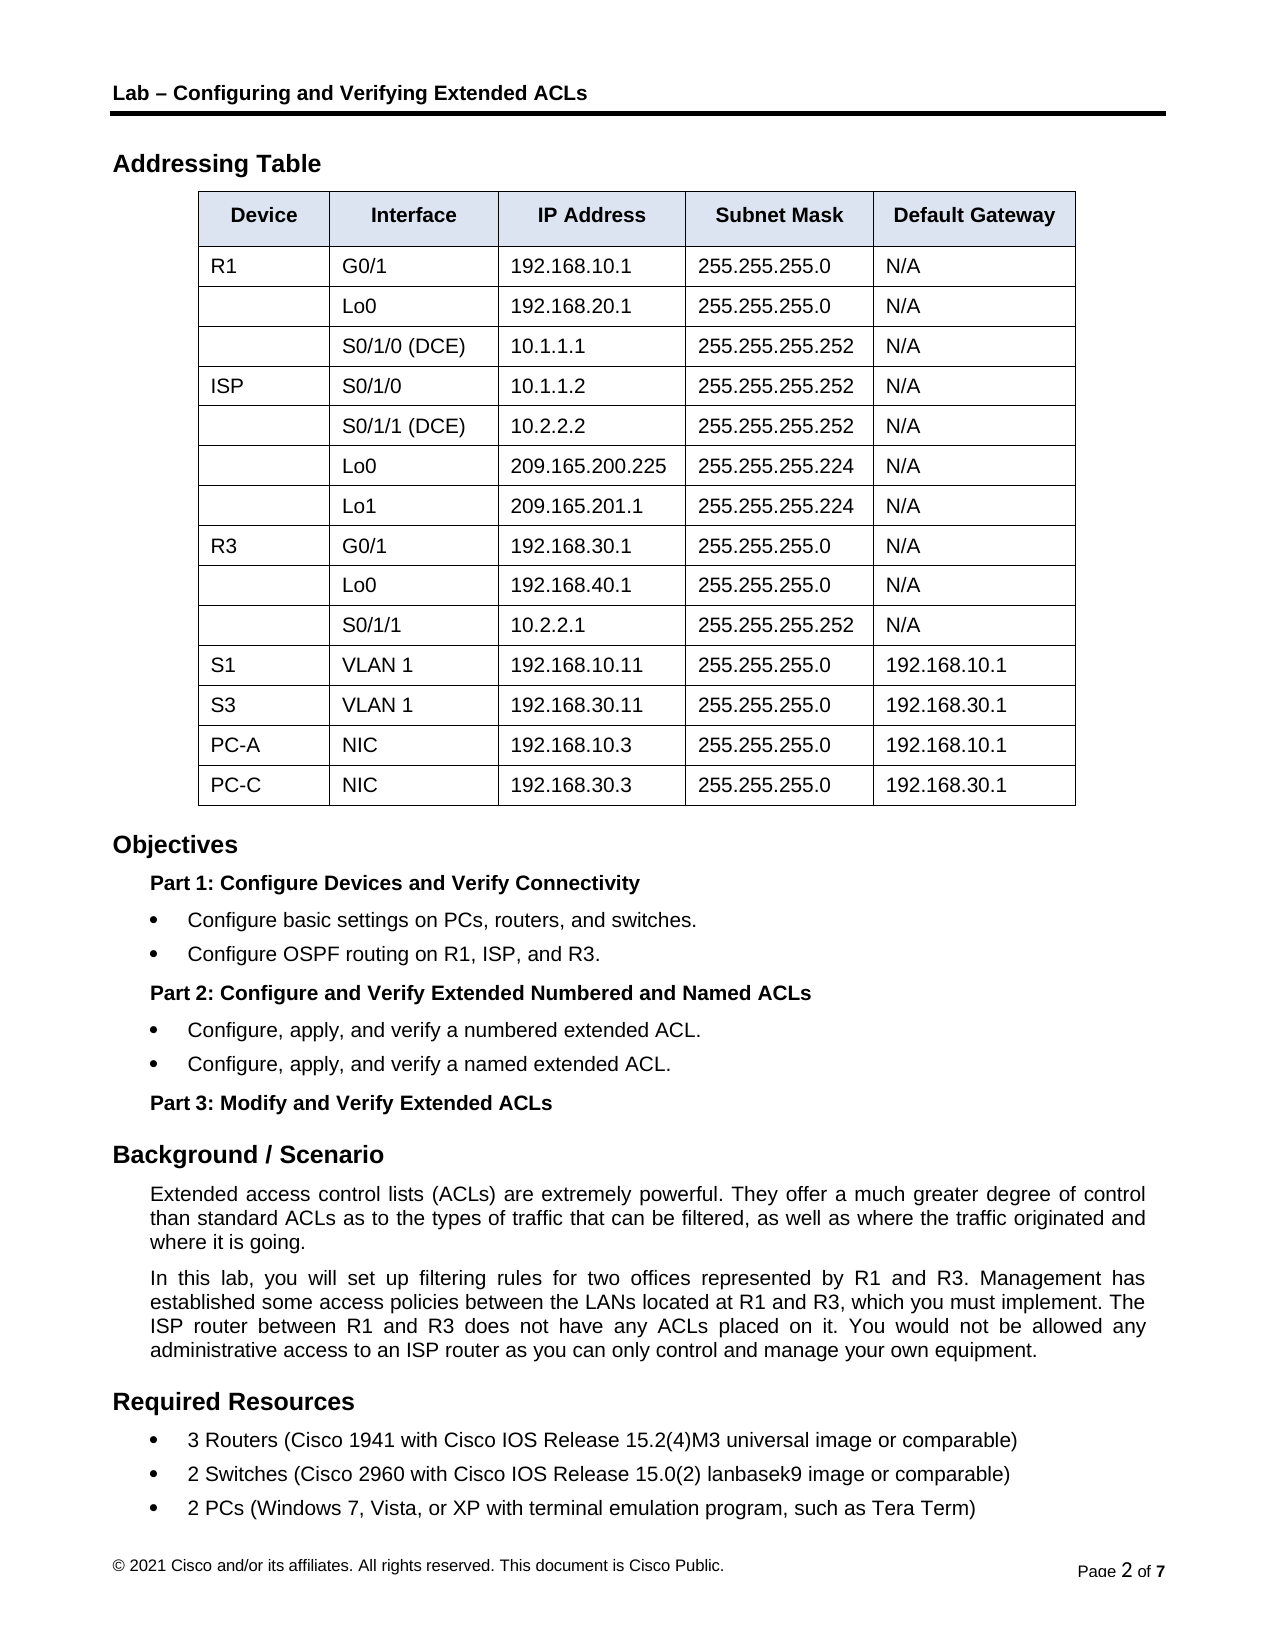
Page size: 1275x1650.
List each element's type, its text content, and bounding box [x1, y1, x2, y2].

table_cell PC-C [199, 766, 329, 804]
table_cell 192.168.20.1 [499, 287, 685, 326]
table_cell N/A [874, 367, 1075, 405]
table_cell G0/1 [330, 247, 498, 286]
table_cell S0/1/1 [330, 606, 498, 645]
table_cell S0/1/1 (DCE) [330, 406, 498, 445]
table_cell 255.255.255.224 [686, 486, 873, 525]
table_cell 192.168.10.1 [499, 247, 685, 286]
table_cell 255.255.255.0 [686, 247, 873, 286]
table_cell 255.255.255.0 [686, 646, 873, 685]
text Part 3: Modify and Verify Extended ACLs [112, 1091, 1179, 1115]
table_header Subnet Mask [686, 192, 873, 246]
table_cell [199, 486, 329, 525]
table_header Device [199, 192, 329, 246]
table_cell 255.255.255.252 [686, 367, 873, 405]
table_cell 192.168.10.3 [499, 726, 685, 764]
table_cell 10.1.1.1 [499, 327, 685, 366]
table_cell 10.2.2.2 [499, 406, 685, 445]
list Configure, apply, and verify a numbered extended ACL. [150, 1018, 1179, 1042]
table_cell [199, 606, 329, 645]
table_cell 255.255.255.252 [686, 406, 873, 445]
table_cell 255.255.255.252 [686, 327, 873, 366]
table_cell 255.255.255.252 [686, 606, 873, 645]
table_cell S1 [199, 646, 329, 685]
table_cell N/A [874, 247, 1075, 286]
table_cell S0/1/0 [330, 367, 498, 405]
table_cell [199, 327, 329, 366]
table_cell Lo0 [330, 446, 498, 485]
table_cell VLAN 1 [330, 686, 498, 725]
table_cell [199, 566, 329, 605]
table_header Interface [330, 192, 498, 246]
text Part 1: Configure Devices and Verify Connectivity [150, 871, 672, 895]
table_cell 192.168.30.3 [499, 766, 685, 804]
table_cell N/A [874, 606, 1075, 645]
text In this lab, you will set up filtering rules for two offices represented by R1 and R3. Management has established some access policies between the LANs located at R1 and R3, which you must implement. The ISP router between R1 and R3 does not have any ACLs placed on it. You would not be allowed any administrative access to an ISP router as you can only control and manage your own equipment. [150, 1266, 1146, 1362]
table_cell 192.168.10.11 [499, 646, 685, 685]
table_cell Lo1 [330, 486, 498, 525]
table_cell N/A [874, 526, 1075, 565]
table_cell N/A [874, 406, 1075, 445]
table_cell G0/1 [330, 526, 498, 565]
table_cell [199, 287, 329, 326]
subtitle Required Resources [112, 1386, 1179, 1415]
table_cell N/A [874, 446, 1075, 485]
list Configure OSPF routing on R1, ISP, and R3. [150, 942, 1179, 966]
table_cell S0/1/0 (DCE) [330, 327, 498, 366]
table_cell 255.255.255.0 [686, 726, 873, 764]
table_cell 192.168.30.1 [874, 686, 1075, 725]
table_cell Lo0 [330, 287, 498, 326]
table_cell 209.165.201.1 [499, 486, 685, 525]
list Configure basic settings on PCs, routers, and switches. [150, 908, 1179, 932]
table_cell 192.168.10.1 [874, 726, 1075, 764]
table_cell 192.168.40.1 [499, 566, 685, 605]
table_cell N/A [874, 566, 1075, 605]
table_cell 192.168.30.1 [874, 766, 1075, 804]
table_cell 192.168.30.11 [499, 686, 685, 725]
text Extended access control lists (ACLs) are extremely powerful. They offer a much greater degree of control than standard ACLs as to the types of traffic that can be filtered, as well as where the traffic originated and where it is going. [150, 1182, 1146, 1253]
table_cell 192.168.10.1 [874, 646, 1075, 685]
table_header Default Gateway [874, 192, 1075, 246]
text Part 2: Configure and Verify Extended Numbered and Named ACLs [150, 981, 1179, 1005]
table_cell N/A [874, 287, 1075, 326]
list 2 PCs (Windows 7, Vista, or XP with terminal emulation program, such as Tera Term) [150, 1495, 1179, 1519]
list 3 Routers (Cisco 1941 with Cisco IOS Release 15.2(4)M3 universal image or comparable) [150, 1428, 1179, 1452]
table_cell 255.255.255.0 [686, 766, 873, 804]
table_cell 255.255.255.0 [686, 566, 873, 605]
table_cell ISP [199, 367, 329, 405]
table_cell 255.255.255.0 [686, 287, 873, 326]
table_cell 10.1.1.2 [499, 367, 685, 405]
table_cell 255.255.255.0 [686, 686, 873, 725]
table_cell VLAN 1 [330, 646, 498, 685]
list Configure, apply, and verify a named extended ACL. [150, 1051, 1179, 1076]
table_cell Lo0 [330, 566, 498, 605]
table_header IP Address [499, 192, 685, 246]
table_cell 209.165.200.225 [499, 446, 685, 485]
table_cell [199, 446, 329, 485]
table_cell R1 [199, 247, 329, 286]
text Background / Scenario [112, 1140, 1179, 1169]
table_cell S3 [199, 686, 329, 725]
table_cell 255.255.255.224 [686, 446, 873, 485]
table_cell 255.255.255.0 [686, 526, 873, 565]
table_cell PC-A [199, 726, 329, 764]
table_cell 10.2.2.1 [499, 606, 685, 645]
table_cell [199, 406, 329, 445]
table_cell N/A [874, 486, 1075, 525]
text Addressing Table [112, 148, 1179, 177]
table_cell N/A [874, 327, 1075, 366]
list 2 Switches (Cisco 2960 with Cisco IOS Release 15.0(2) lanbasek9 image or comparable) [150, 1462, 1179, 1486]
table_cell NIC [330, 766, 498, 804]
table_cell NIC [330, 726, 498, 764]
table_cell 192.168.30.1 [499, 526, 685, 565]
text Objectives [112, 830, 1179, 858]
table_cell R3 [199, 526, 329, 565]
